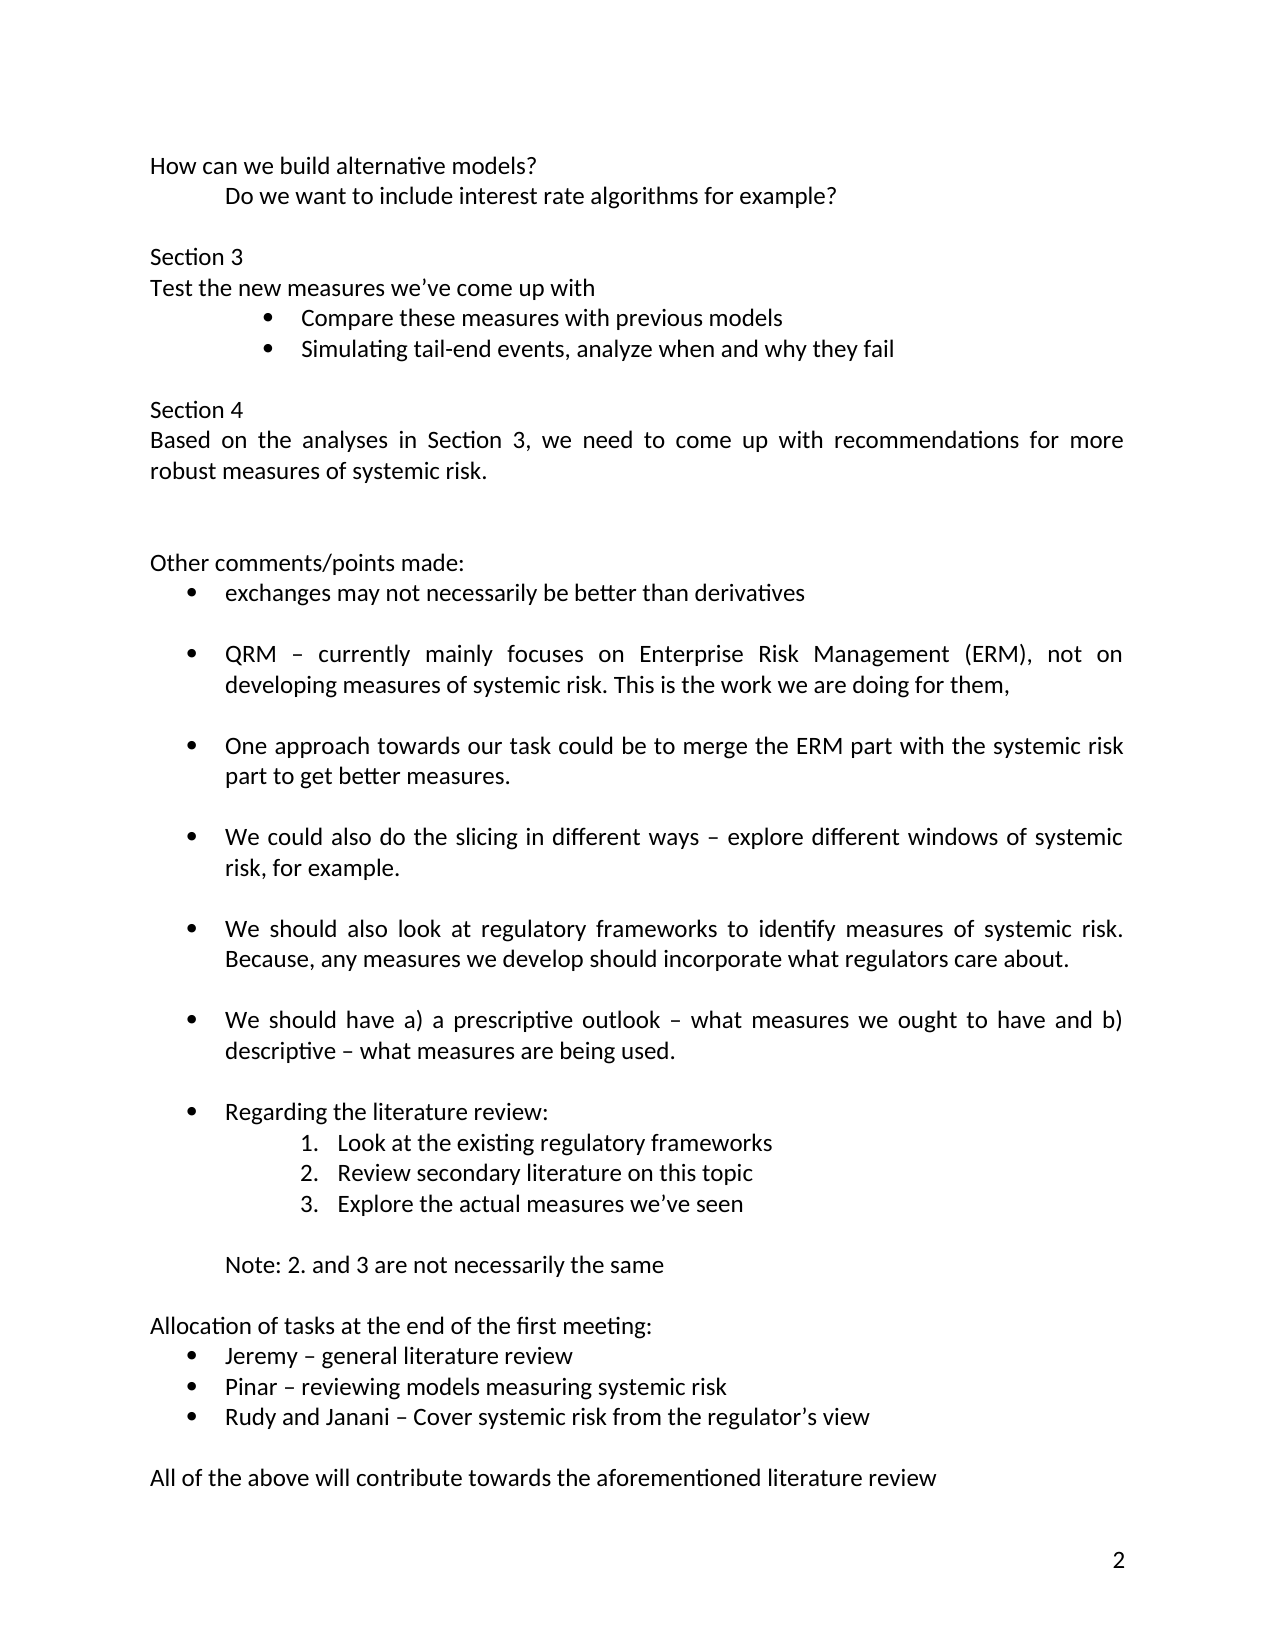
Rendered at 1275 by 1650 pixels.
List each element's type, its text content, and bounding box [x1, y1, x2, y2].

list exchanges may not necessarily be better than derivatives [187, 577, 1125, 608]
list Regarding the literature review: [187, 1096, 1125, 1127]
list We should have a) a prescriptive outlook – what measures we ought to have and b) descriptive – what measures are being used. [187, 1004, 1125, 1066]
text All of the above will contribute towards the aforementioned literature review [150, 1462, 1125, 1493]
list Look at the existing regulatory frameworks [300, 1127, 1125, 1157]
text Note: 2. and 3 are not necessarily the same [150, 1249, 1125, 1279]
list Simulating tail-end events, analyze when and why they fail [263, 333, 1125, 364]
text Test the new measures we’ve come up with [150, 272, 1125, 303]
list Review secondary literature on this topic [300, 1157, 1125, 1188]
text Section 4 [150, 394, 1125, 425]
text How can we build alternative models? [150, 150, 1125, 181]
list Rudy and Janani – Cover systemic risk from the regulator’s view [187, 1401, 1125, 1432]
list Explore the actual measures we’ve seen [300, 1188, 1125, 1218]
list Pinar – reviewing models measuring systemic risk [187, 1371, 1125, 1401]
text Do we want to include interest rate algorithms for example? [150, 181, 1125, 211]
list One approach towards our task could be to merge the ERM part with the systemic risk part to get better measures. [187, 730, 1125, 791]
list Jeremy – general literature review [187, 1340, 1125, 1371]
text Based on the analyses in Section 3, we need to come up with recommendations for more robust measures of systemic risk. [150, 425, 1125, 486]
text Other comments/points made: [150, 547, 1125, 577]
list We should also look at regulatory frameworks to identify measures of systemic risk. Because, any measures we develop should incorporate what regulators care about. [187, 913, 1125, 974]
list Compare these measures with previous models [263, 303, 1125, 333]
text Allocation of tasks at the end of the first meeting: [150, 1310, 1125, 1340]
list We could also do the slicing in different ways – explore different windows of systemic risk, for example. [187, 821, 1125, 882]
list QRM – currently mainly focuses on Enterprise Risk Management (ERM), not on developing measures of systemic risk. This is the work we are doing for them, [187, 638, 1125, 699]
text Section 3 [150, 242, 1125, 272]
